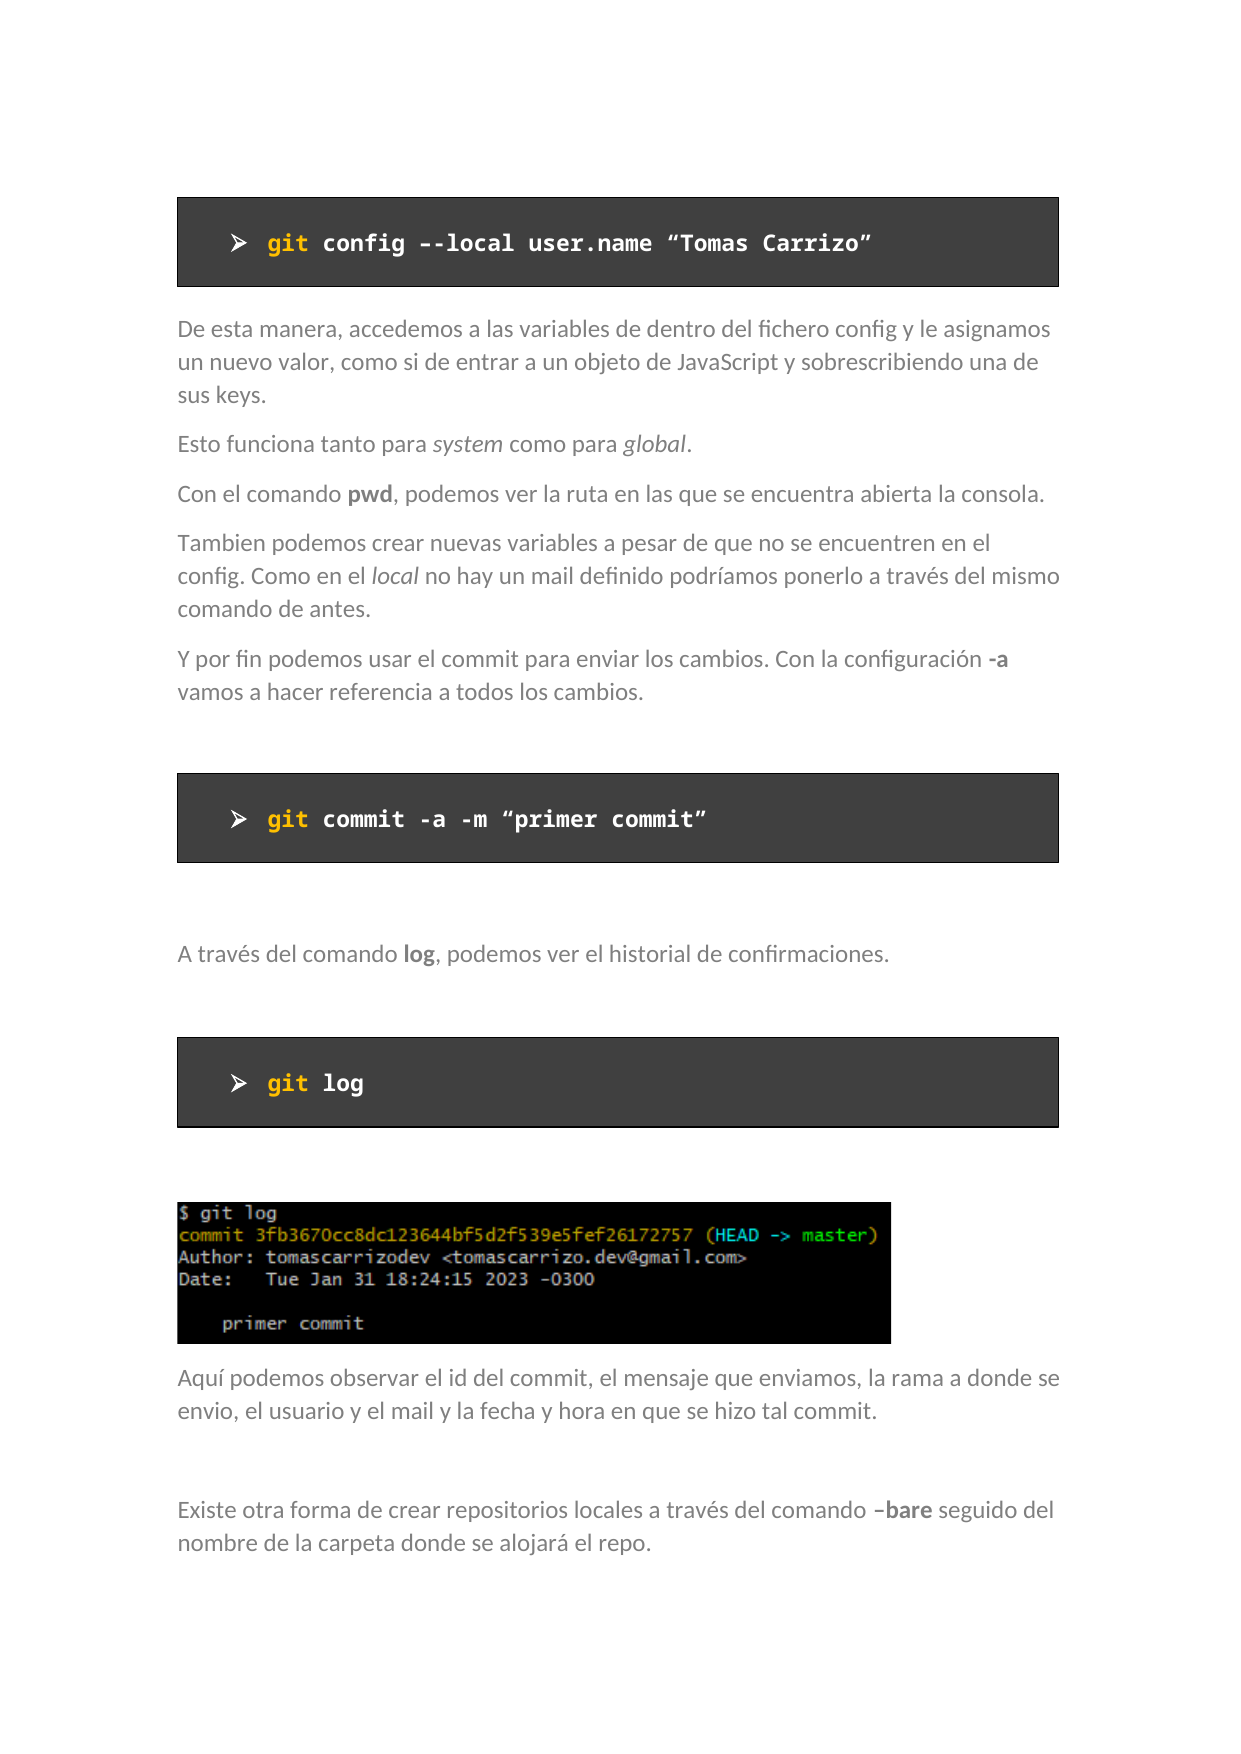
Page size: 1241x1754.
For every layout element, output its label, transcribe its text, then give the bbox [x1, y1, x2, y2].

text Aquí podemos observar el id del commit, el mensaje que enviamos, la rama a donde se envio, el usuario y el mail y la fecha y hora en que se hizo tal commit. [177, 1362, 1063, 1426]
text Con el comando pwd, podemos ver la ruta en las que se encuentra abierta la consola. [177, 478, 1063, 508]
text Y por fin podemos usar el commit para enviar los cambios. Con la configuración -a vamos a hacer referencia a todos los cambios. [177, 643, 1063, 706]
text A través del comando log, podemos ver el historial de confirmaciones. [177, 938, 1063, 969]
picture [177, 1202, 892, 1344]
text Tambien podemos crear nuevas variables a pesar de que no se encuentren en el config. Como en el local no hay un mail definido podríamos ponerlo a través del mismo comando de antes. [177, 527, 1063, 624]
text De esta manera, accedemos a las variables de dentro del fichero config y le asignamos un nuevo valor, como si de entrar a un objeto de JavaScript y sobrescribiendo una de sus keys. [177, 197, 1063, 409]
text Existe otra forma de crear repositorios locales a través del comando –bare seguido del nombre de la carpeta donde se alojará el repo. [177, 1494, 1063, 1558]
text Esto funciona tanto para system como para global. [177, 428, 1063, 459]
